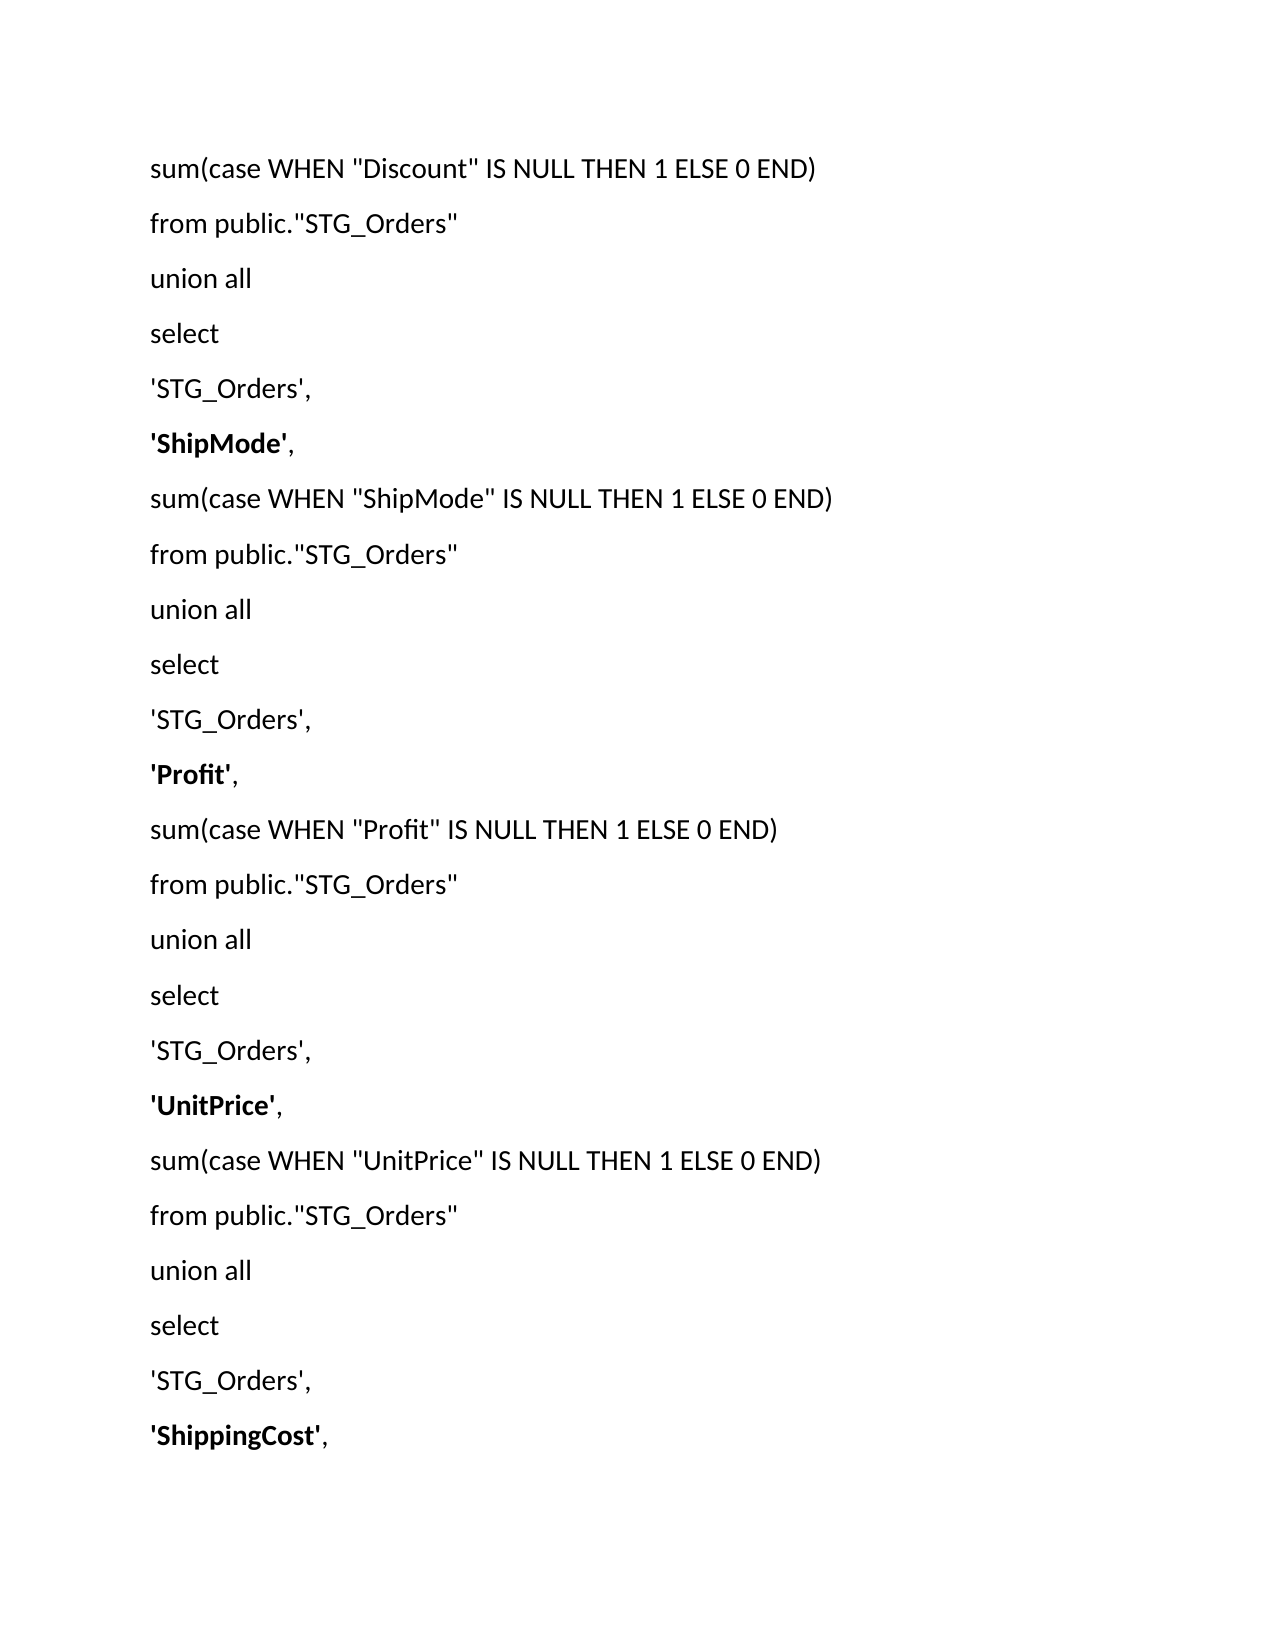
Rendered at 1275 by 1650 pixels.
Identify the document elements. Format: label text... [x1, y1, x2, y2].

text union all [150, 1252, 1125, 1288]
text 'UnitPrice', [150, 1087, 1125, 1122]
text 'STG_Orders', [150, 1362, 1125, 1398]
text sum(case WHEN "UnitPrice" IS NULL THEN 1 ELSE 0 END) [150, 1142, 1125, 1177]
text 'STG_Orders', [150, 701, 1125, 737]
text from public."STG_Orders" [150, 536, 1125, 571]
text select [150, 977, 1125, 1012]
text sum(case WHEN "Discount" IS NULL THEN 1 ELSE 0 END) [150, 150, 1125, 186]
text from public."STG_Orders" [150, 205, 1125, 241]
text sum(case WHEN "Profit" IS NULL THEN 1 ELSE 0 END) [150, 811, 1125, 847]
text union all [150, 591, 1125, 626]
text union all [150, 260, 1125, 296]
text from public."STG_Orders" [150, 1197, 1125, 1233]
text 'Profit', [150, 756, 1125, 792]
text union all [150, 921, 1125, 957]
text select [150, 646, 1125, 682]
text select [150, 315, 1125, 351]
text 'ShipMode', [150, 426, 1125, 461]
text 'STG_Orders', [150, 1032, 1125, 1067]
text select [150, 1307, 1125, 1343]
text sum(case WHEN "ShipMode" IS NULL THEN 1 ELSE 0 END) [150, 481, 1125, 516]
text 'ShippingCost', [150, 1417, 1125, 1453]
text from public."STG_Orders" [150, 866, 1125, 902]
text 'STG_Orders', [150, 370, 1125, 406]
